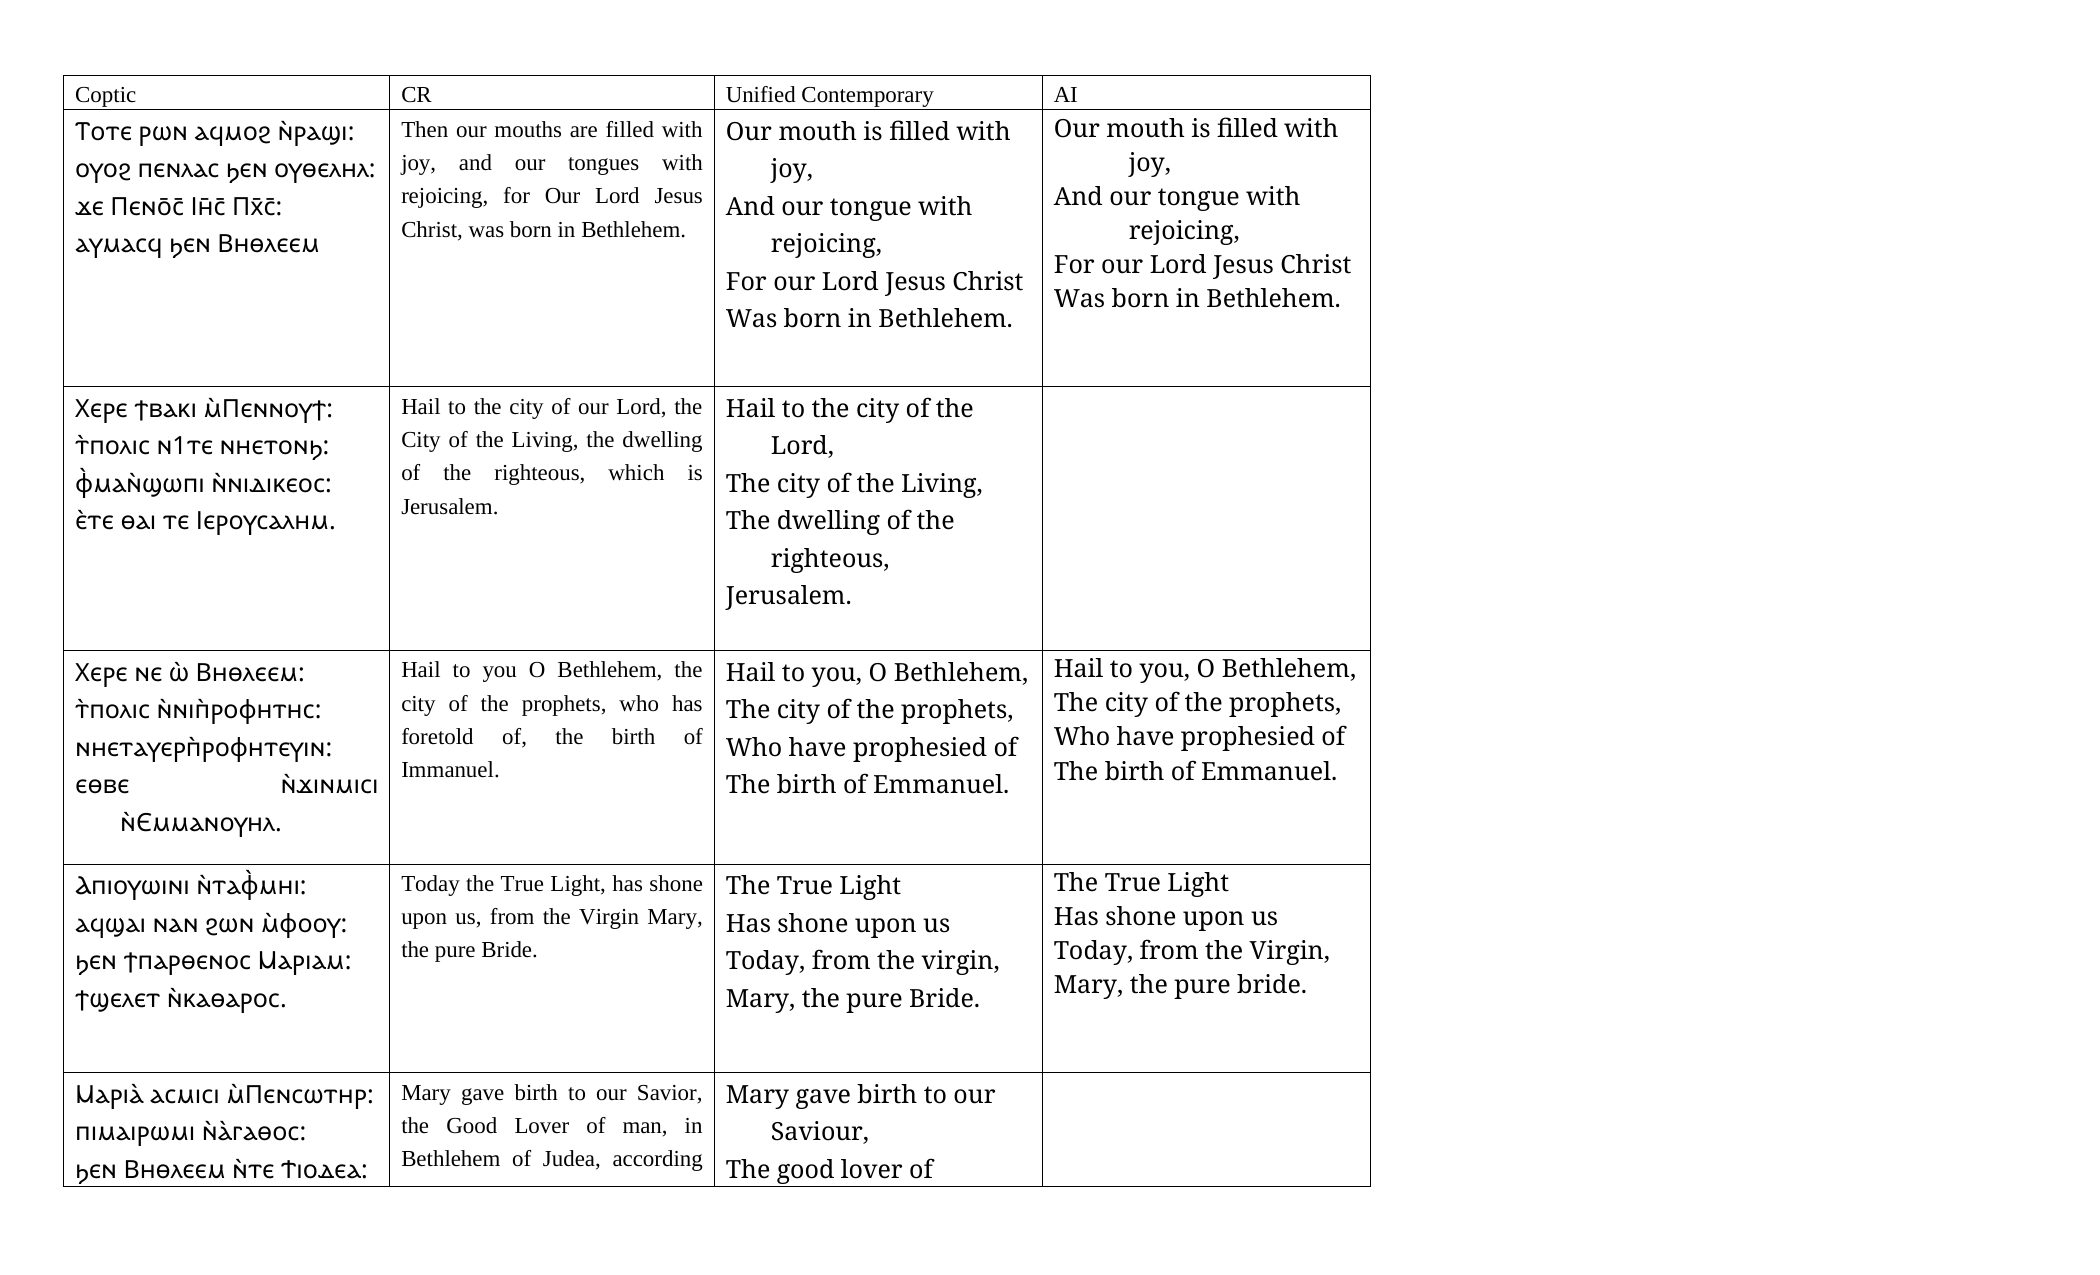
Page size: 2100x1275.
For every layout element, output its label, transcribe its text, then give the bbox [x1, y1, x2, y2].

table_cell Our mouth is filled with joy, And our tongue with rejoicing, For our Lord Jesus Christ Was born in Bethlehem. [715, 110, 1042, 386]
table_header CR [390, 76, 714, 109]
table_cell Ⲙⲁⲣⲓⲁ̀ ⲁⲥⲙⲓⲥⲓ ⲙ̀Ⲡⲉⲛⲥⲱⲧⲏⲣ: ⲡⲓⲙⲁⲓⲣⲱⲙⲓ ⲛ̀ⲁ̀ⲅⲁⲑⲟⲥ: ϧⲉⲛ Ⲃⲏⲑⲗⲉⲉⲙ ⲛ̀ⲧⲉ Ϯⲓⲟⲇⲉⲁ: ⲕⲁⲧⲁ ⲛⲓⲥ̀ⲙⲏ ⲛ̀ⲧⲉ ⲛⲓⲡ̀ⲣⲟⲫⲏⲧⲏⲥ. [64, 1073, 389, 1186]
table_cell Hail to you, O Bethlehem, The city of the prophets, Who have prophesied of The birth of Emmanuel. [715, 651, 1042, 863]
table_header Coptic [64, 76, 389, 109]
table_cell Hail to you, O Bethlehem, The city of the prophets, Who have prophesied of The birth of Emmanuel. [1043, 651, 1370, 863]
table_cell Hail to you O Bethlehem, the city of the prophets, who has foretold of, the birth of Immanuel. [390, 651, 714, 863]
table_header AI [1043, 76, 1370, 109]
table_cell Ⲧⲟⲧⲉ ⲣⲱⲛ ⲁϥⲙⲟϩ ⲛ̀ⲣⲁϣⲓ: ⲟⲩⲟϩ ⲡⲉⲛⲗⲁⲥ ϧⲉⲛ ⲟⲩⲑⲉⲗⲏⲗ: ϫⲉ Ⲡⲉⲛⲟ̄ⲥ̄ Ⲓⲏ̄ⲥ̄ Ⲡⲭ̄ⲥ̄: ⲁⲩⲙⲁⲥϥ ϧⲉⲛ Ⲃⲏⲑⲗⲉⲉⲙ [64, 110, 389, 386]
table_cell Hail to the city of the Lord, The city of the Living, The dwelling of the righteous, Jerusalem. [715, 387, 1042, 650]
table_cell Ⲁⲡⲓⲟⲩⲱⲓⲛⲓ ⲛ̀ⲧⲁⲫ̀ⲙⲏⲓ: ⲁϥϣⲁⲓ ⲛⲁⲛ ϩⲱⲛ ⲙ̀ⲫⲟⲟⲩ: ϧⲉⲛ ϯⲡⲁⲣⲑⲉⲛⲟⲥ Ⲙⲁⲣⲓⲁⲙ: ϯϣⲉⲗⲉⲧ ⲛ̀ⲕⲁⲑⲁⲣⲟⲥ. [64, 865, 389, 1072]
table_cell The True Light Has shone upon us Today, from the virgin, Mary, the pure Bride. [715, 865, 1042, 1072]
table_cell Ⲭⲉⲣⲉ ⲛⲉ ⲱ̀ Ⲃⲏⲑⲗⲉⲉⲙ: ⲧ̀ⲡⲟⲗⲓⲥ ⲛ̀ⲛⲓⲡ̀ⲣⲟⲫⲏⲧⲏⲥ: ⲛⲏⲉⲧⲁⲩⲉⲣⲡ̀ⲣⲟⲫⲏⲧⲉⲩⲓⲛ: ⲉⲑⲃⲉ ⲛ̀ϫⲓⲛⲙⲓⲥⲓ ⲛ̀Ⲉⲙⲙⲁⲛⲟⲩⲏⲗ. [64, 651, 389, 863]
table_cell [1043, 387, 1370, 650]
table_cell The True Light Has shone upon us Today, from the Virgin, Mary, the pure bride. [1043, 865, 1370, 1072]
table_cell Then our mouths are filled with joy, and our tongues with rejoicing, for Our Lord Jesus Christ, was born in Bethlehem. [390, 110, 714, 386]
table_cell Hail to the city of our Lord, the City of the Living, the dwelling of the righteous, which is Jerusalem. [390, 387, 714, 650]
table_cell Ⲭⲉⲣⲉ ϯⲃⲁⲕⲓ ⲙ̀Ⲡⲉⲛⲛⲟⲩϯ: ⲧ̀ⲡⲟⲗⲓⲥ ⲛ1ⲧⲉ ⲛⲏⲉⲧⲟⲛϧ: ⲫ̀ⲙⲁⲛ̀ϣⲱⲡⲓ ⲛ̀ⲛⲓⲇⲓⲕⲉⲟⲥ: ⲉ̀ⲧⲉ ⲑⲁⲓ ⲧⲉ Ⲓⲉⲣⲟⲩⲥⲁⲗⲏⲙ. [64, 387, 389, 650]
table_cell [1043, 1073, 1370, 1186]
table_cell Today the True Light, has shone upon us, from the Virgin Mary, the pure Bride. [390, 865, 714, 1072]
table_header Unified Contemporary [715, 76, 1042, 109]
table_cell Our mouth is filled with joy, And our tongue with rejoicing, For our Lord Jesus Christ Was born in Bethlehem. [1043, 110, 1370, 386]
table_cell Mary gave birth to our Saviour, The good lover of mankind, In Bethlehem of Judea, According to the prophetic sayings. [715, 1073, 1042, 1186]
table_cell Mary gave birth to our Savior, the Good Lover of man, in Bethlehem of Judea, according to the sayings of the prophets. [390, 1073, 714, 1186]
